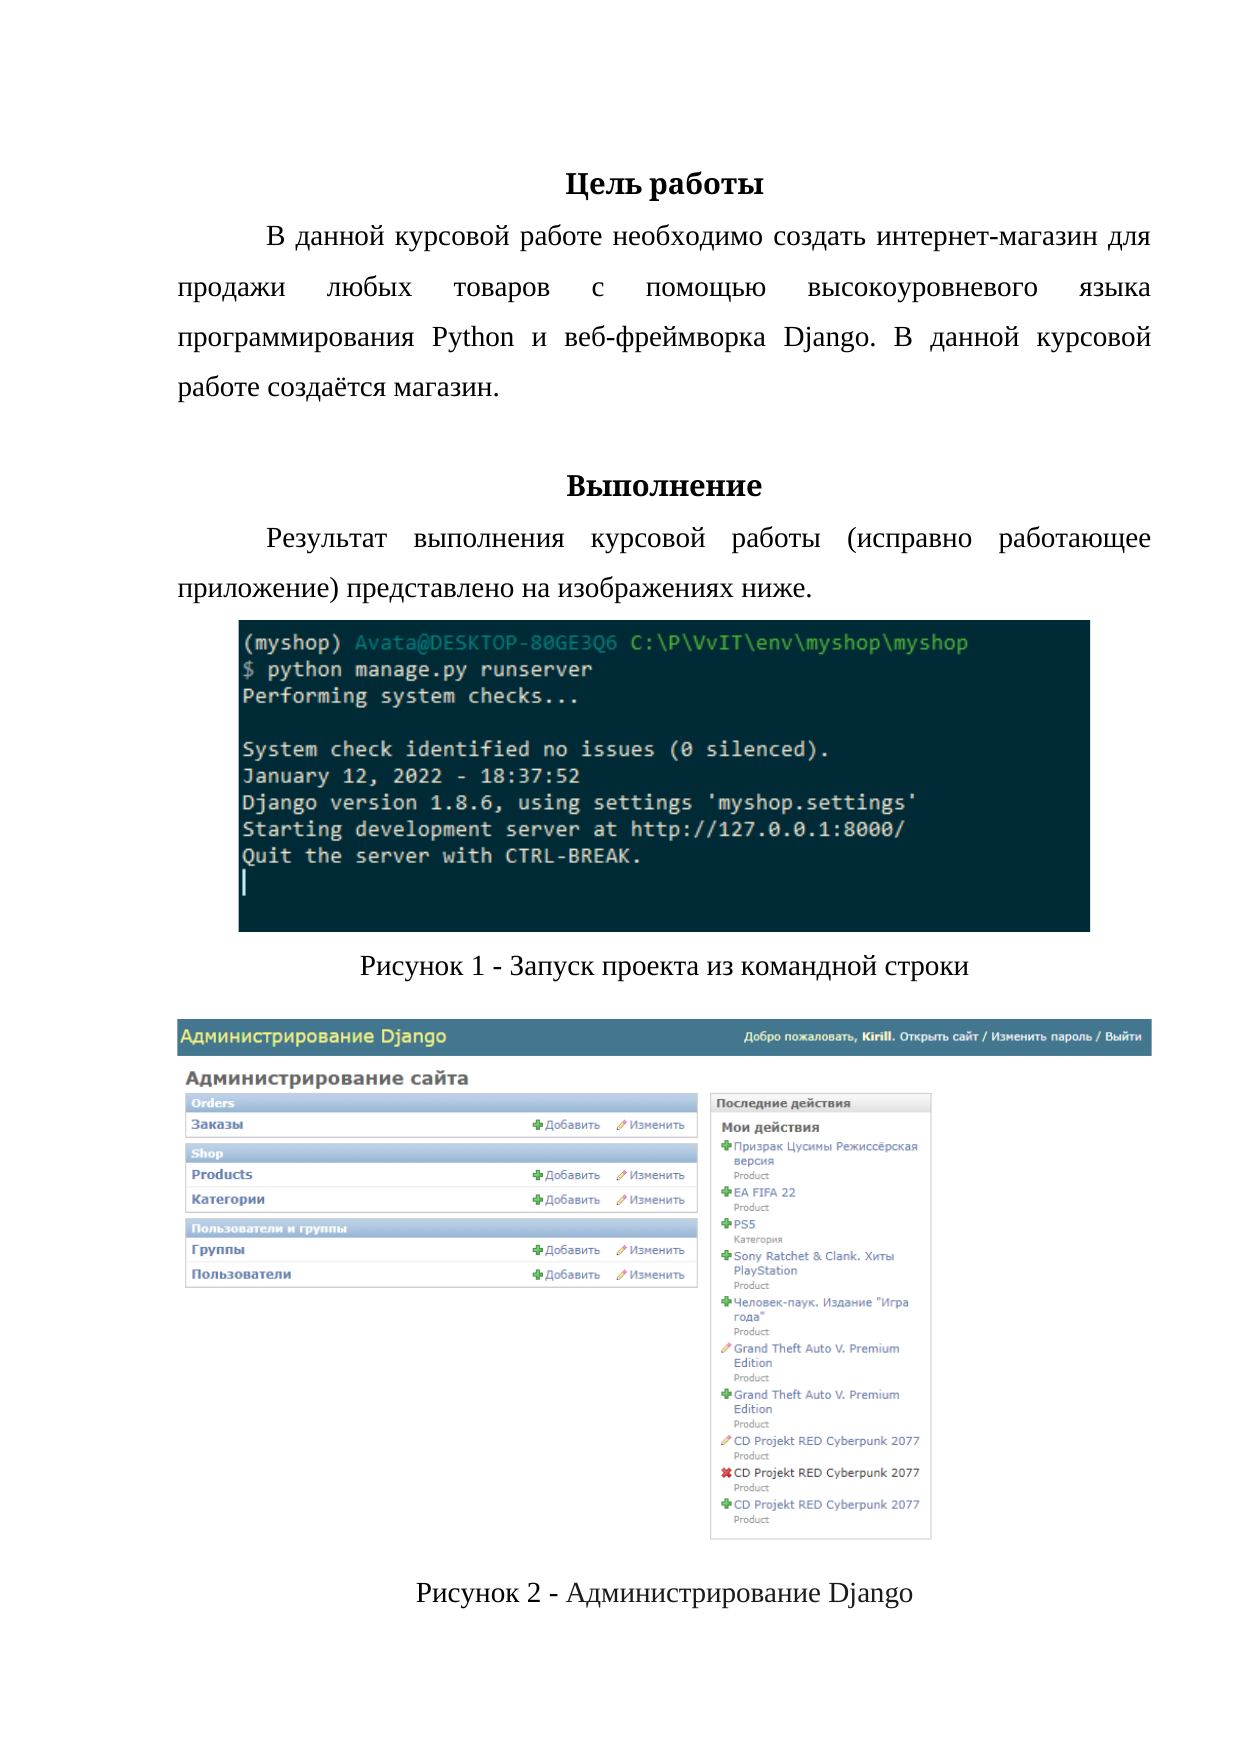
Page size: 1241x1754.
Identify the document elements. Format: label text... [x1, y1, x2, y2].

picture [494, 769, 505, 783]
picture [395, 636, 403, 649]
picture [331, 825, 342, 841]
picture [782, 741, 804, 756]
picture [894, 639, 917, 654]
picture [645, 794, 654, 809]
text Рисунок 2 - Администрирование Django [177, 1575, 1152, 1609]
picture [481, 687, 491, 703]
picture [382, 794, 391, 809]
picture [394, 665, 403, 676]
picture [333, 634, 339, 654]
picture [357, 769, 366, 783]
picture [470, 741, 478, 756]
picture [319, 665, 341, 676]
picture [569, 849, 592, 862]
picture [443, 852, 455, 862]
picture [446, 636, 453, 649]
subtitle Выполнение [177, 470, 1152, 503]
picture [243, 849, 266, 866]
picture [482, 822, 491, 836]
picture [370, 799, 378, 809]
picture [519, 825, 580, 836]
text В данной курсовой работе необходимо создать интернет-магазин для продажи любых товаров с помощью высокоуровневого языка программирования Python и веб-фреймворка Django. В данной курсовой работе создаётся магазин. [177, 218, 1152, 403]
picture [519, 799, 529, 809]
picture [570, 769, 579, 783]
picture [432, 769, 441, 783]
picture [281, 799, 291, 809]
picture [520, 665, 542, 676]
picture [720, 636, 741, 649]
picture [669, 825, 680, 841]
picture [545, 665, 566, 676]
picture [795, 822, 806, 836]
picture [756, 639, 767, 649]
picture [657, 822, 666, 836]
picture [695, 821, 704, 837]
picture [933, 634, 968, 654]
picture [445, 825, 478, 836]
picture [270, 847, 278, 862]
subtitle Цель работы [177, 168, 1152, 202]
picture [645, 822, 654, 836]
picture [556, 799, 566, 809]
picture [595, 799, 618, 809]
picture [369, 852, 392, 862]
picture [381, 741, 392, 756]
picture [557, 745, 568, 756]
picture [331, 749, 341, 756]
picture [507, 849, 517, 862]
picture [781, 639, 792, 649]
picture [544, 745, 554, 756]
picture [282, 634, 303, 649]
picture [457, 742, 466, 756]
picture [244, 769, 253, 783]
picture [845, 796, 854, 809]
picture [532, 769, 542, 782]
picture [770, 639, 779, 649]
picture [268, 665, 291, 681]
picture [419, 741, 428, 756]
picture [357, 665, 378, 676]
picture [845, 634, 880, 654]
picture [244, 794, 278, 814]
picture [557, 769, 566, 783]
picture [381, 665, 391, 676]
picture [895, 821, 904, 837]
picture [608, 745, 616, 756]
picture [469, 636, 474, 649]
picture [282, 742, 291, 756]
picture [307, 639, 330, 654]
picture [745, 634, 754, 651]
picture [406, 769, 417, 783]
picture [245, 634, 253, 654]
picture [656, 799, 666, 809]
picture [243, 687, 292, 703]
picture [406, 852, 417, 862]
picture [282, 825, 292, 836]
picture [757, 794, 766, 809]
picture [631, 636, 641, 649]
picture [669, 799, 680, 814]
picture [393, 692, 405, 707]
picture [770, 822, 781, 836]
picture [486, 636, 491, 649]
picture [482, 769, 491, 783]
picture [256, 772, 278, 783]
picture [332, 687, 340, 703]
picture [481, 847, 491, 862]
picture [358, 642, 367, 649]
picture [257, 639, 279, 654]
picture [808, 799, 830, 809]
picture [381, 825, 392, 836]
picture [318, 825, 328, 836]
picture [395, 852, 405, 862]
picture [294, 822, 303, 836]
picture [356, 692, 367, 707]
picture [595, 849, 604, 862]
picture [343, 692, 353, 703]
picture [720, 799, 730, 809]
picture [670, 741, 678, 760]
picture [720, 741, 729, 756]
picture [645, 745, 654, 756]
picture [257, 822, 266, 836]
picture [883, 634, 893, 651]
text Рисунок 1 - Запуск проекта из командной строки [177, 948, 1152, 982]
picture [632, 796, 641, 809]
picture [356, 821, 380, 836]
picture [495, 741, 503, 756]
picture [431, 745, 453, 756]
picture [683, 634, 691, 651]
picture [306, 847, 328, 862]
picture [631, 821, 641, 836]
picture [809, 741, 815, 761]
picture [482, 665, 516, 676]
picture [306, 661, 316, 676]
text Результат выполнения курсовой работы (исправно работающее приложение) представлено на изображениях ниже. [177, 520, 1152, 604]
picture [394, 825, 405, 836]
picture [571, 636, 578, 649]
picture [481, 796, 493, 809]
picture [357, 852, 366, 862]
picture [243, 742, 254, 756]
picture [507, 825, 516, 836]
picture [693, 636, 717, 649]
picture [307, 745, 317, 756]
picture [243, 822, 254, 836]
picture [731, 799, 743, 814]
picture [407, 821, 416, 836]
picture [833, 639, 842, 649]
picture [844, 822, 893, 836]
picture [658, 634, 666, 651]
picture [583, 741, 591, 756]
picture [520, 849, 542, 862]
picture [532, 799, 541, 809]
picture [520, 769, 529, 783]
picture [744, 745, 766, 756]
picture [382, 692, 391, 703]
picture [384, 639, 391, 649]
picture [433, 637, 442, 649]
picture [619, 796, 629, 809]
picture [356, 745, 378, 756]
picture [281, 849, 291, 862]
picture [420, 769, 428, 783]
picture [395, 769, 403, 783]
picture [546, 849, 554, 862]
picture [533, 692, 541, 703]
picture [469, 849, 478, 862]
picture [832, 796, 842, 809]
picture [594, 825, 604, 836]
picture [682, 742, 693, 756]
picture [770, 799, 793, 814]
picture [569, 665, 593, 676]
picture [820, 822, 830, 836]
picture [595, 745, 604, 756]
picture [270, 745, 278, 756]
picture [670, 636, 680, 649]
picture [769, 745, 779, 756]
picture [733, 741, 741, 756]
picture [469, 692, 478, 703]
picture [419, 825, 442, 841]
picture [608, 638, 614, 647]
picture [420, 852, 430, 862]
picture [429, 636, 435, 647]
picture [745, 822, 755, 836]
picture [882, 799, 893, 814]
picture [458, 847, 466, 862]
picture [294, 692, 330, 703]
picture [407, 741, 416, 756]
picture [268, 825, 278, 836]
picture [395, 799, 416, 809]
picture [432, 796, 442, 809]
picture [445, 692, 455, 703]
picture [569, 799, 580, 814]
picture [683, 799, 691, 809]
picture [519, 687, 530, 703]
picture [456, 796, 467, 809]
picture [343, 741, 353, 756]
picture [858, 794, 867, 809]
picture [243, 661, 253, 679]
picture [293, 745, 304, 756]
picture [745, 799, 754, 809]
picture [481, 741, 492, 756]
picture [406, 665, 417, 681]
picture [307, 821, 316, 836]
picture [869, 799, 879, 809]
picture [708, 745, 716, 756]
picture [545, 794, 554, 809]
picture [332, 799, 367, 809]
picture [607, 822, 616, 836]
picture [795, 634, 830, 654]
picture [256, 745, 266, 761]
picture [720, 822, 742, 836]
picture [307, 772, 330, 787]
picture [506, 741, 529, 756]
picture [549, 637, 554, 649]
picture [419, 689, 428, 703]
picture [607, 849, 630, 862]
picture [294, 799, 317, 814]
picture [619, 745, 643, 756]
picture [896, 799, 904, 809]
picture [344, 769, 353, 783]
picture [294, 662, 303, 676]
picture [407, 692, 416, 703]
picture [494, 692, 516, 703]
picture [456, 665, 466, 681]
picture [419, 665, 430, 676]
picture [331, 852, 342, 862]
picture [431, 692, 442, 703]
picture [444, 665, 455, 681]
picture [708, 821, 716, 837]
picture [281, 772, 303, 783]
picture [920, 639, 929, 649]
picture [177, 1019, 1152, 1559]
